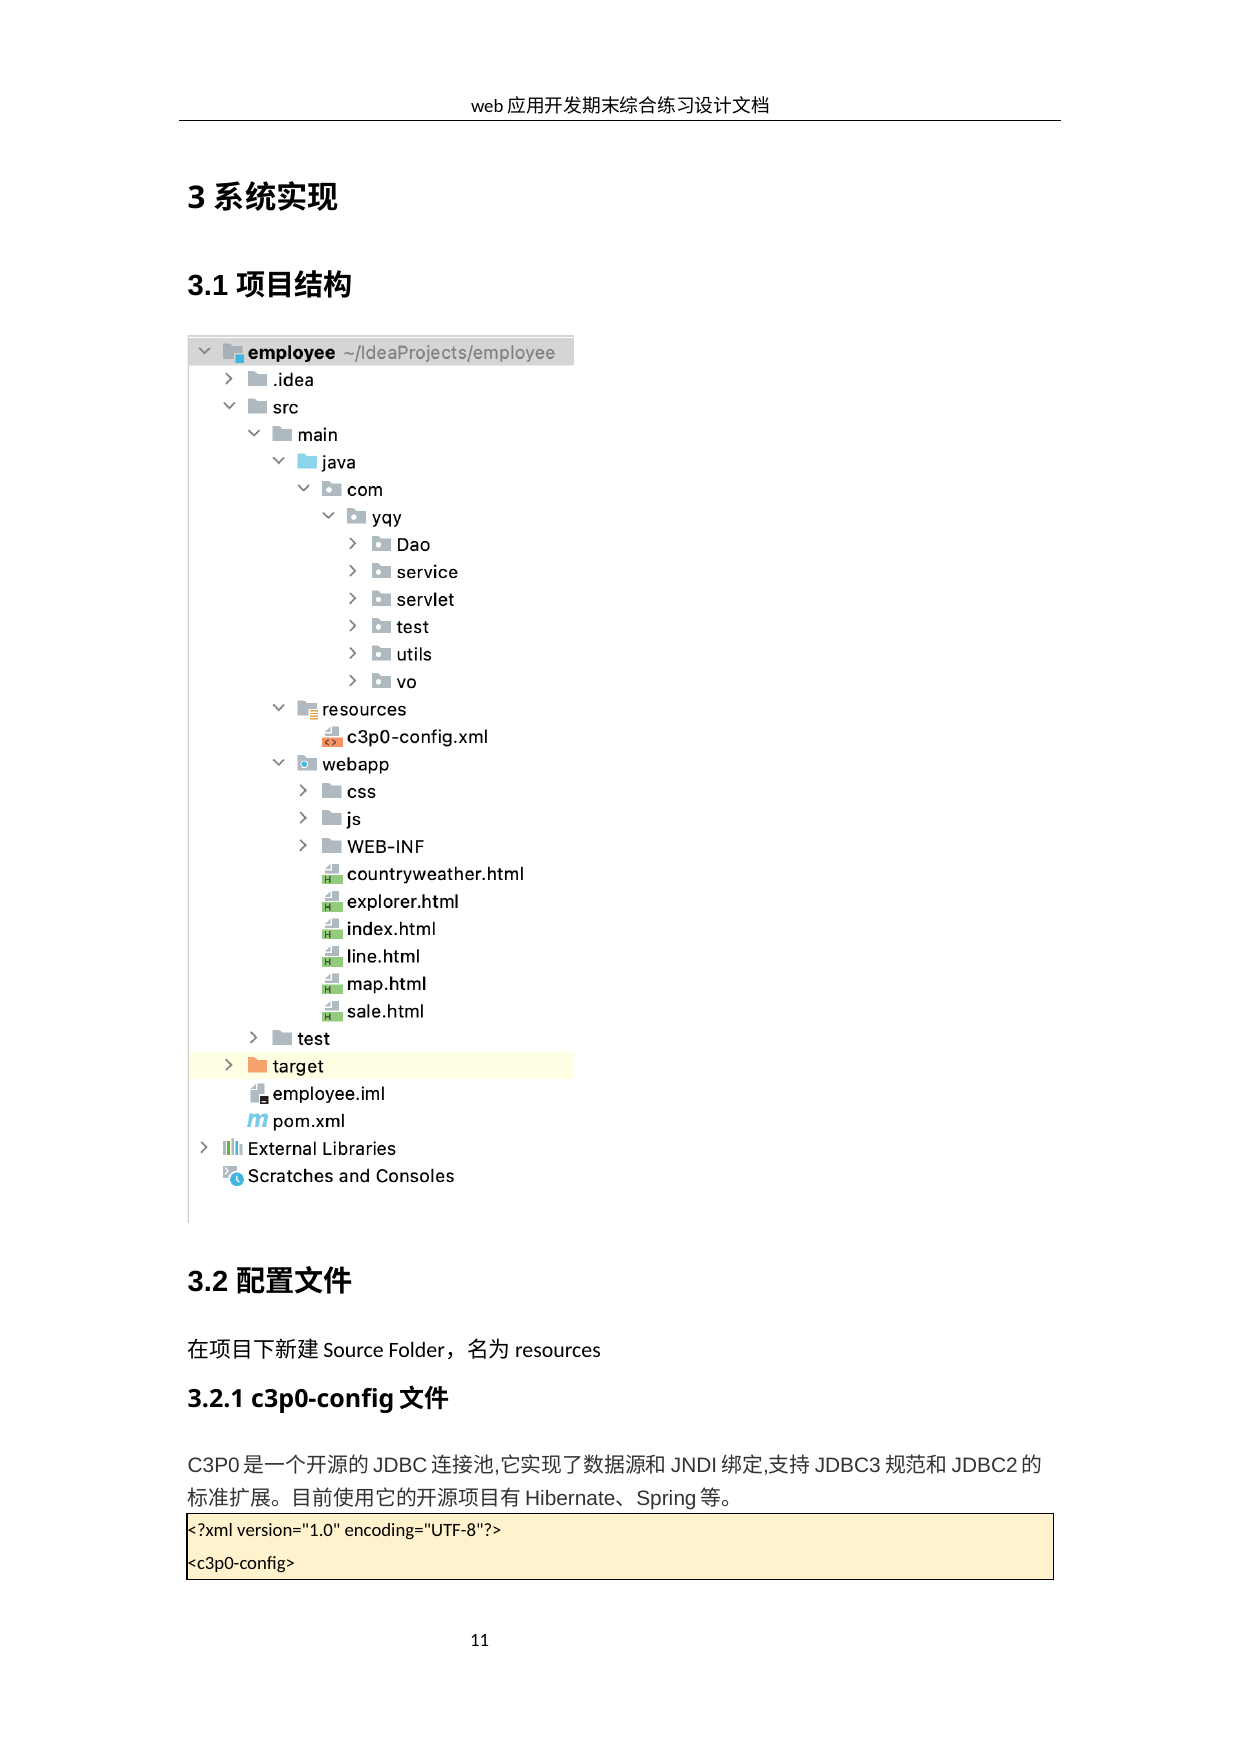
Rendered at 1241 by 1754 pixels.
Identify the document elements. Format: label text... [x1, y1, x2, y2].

text <?xml version="1.0" encoding="UTF-8"?> [188, 1514, 1053, 1545]
text C3P0是一个开源的JDBC连接池,它实现了数据源和JNDI绑定,支持JDBC3规范和JDBC2的标准扩展。目前使用它的开源项目有Hibernate、Spring等。 [187, 1448, 1053, 1513]
text 在项目下新建Source Folder，名为resources [187, 1332, 1053, 1364]
picture [187, 335, 574, 1223]
subtitle 3.2 配置文件 [187, 1246, 1053, 1311]
subtitle 3.1 项目结构 [187, 250, 1053, 315]
subtitle 3 系统实现 [187, 162, 1053, 227]
subtitle 3.2.1 c3p0-config文件 [187, 1364, 1053, 1429]
text <c3p0-config> [188, 1545, 1053, 1579]
